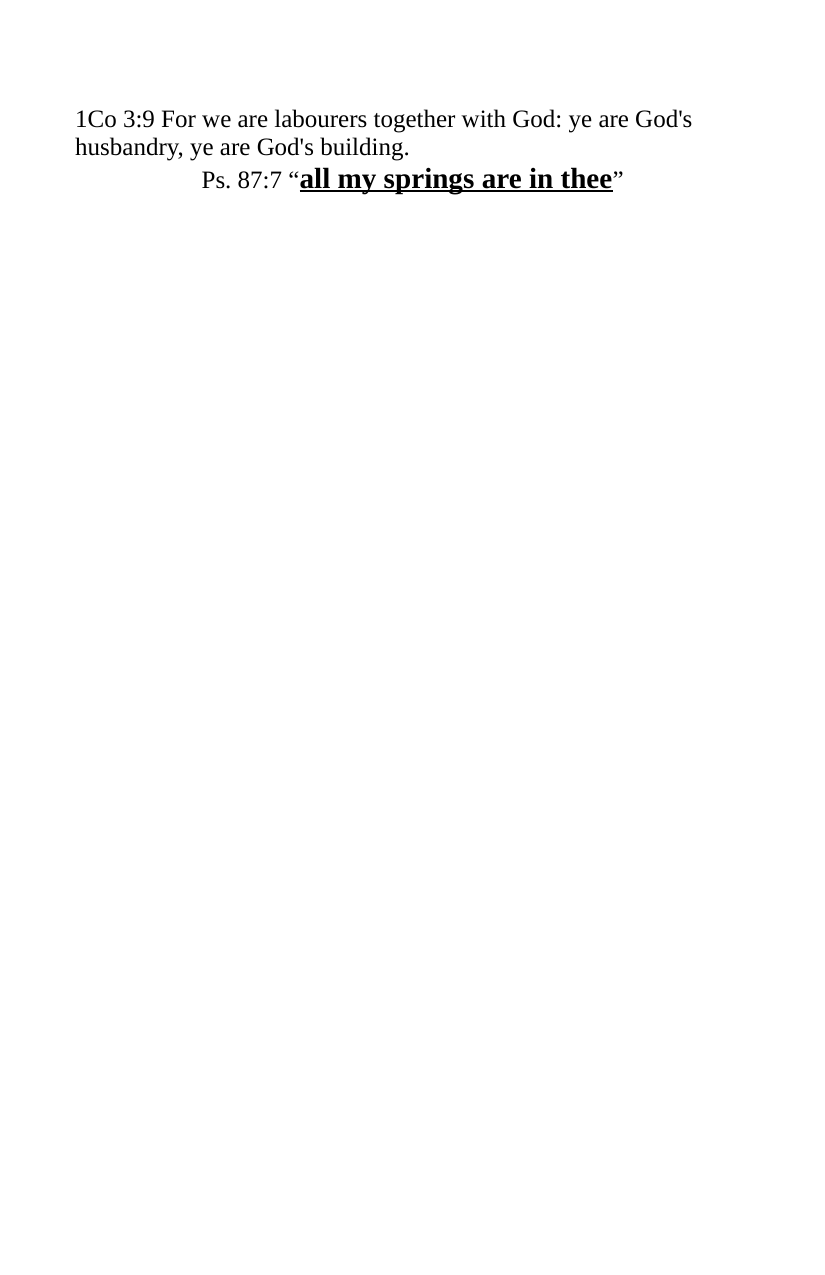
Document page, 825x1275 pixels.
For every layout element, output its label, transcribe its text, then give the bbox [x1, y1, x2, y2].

text Ps. 87:7 “all my springs are in thee” [75, 161, 750, 195]
text 1Co 3:9 For we are labourers together with God: ye are God's husbandry, ye are God's building. [75, 75, 750, 161]
